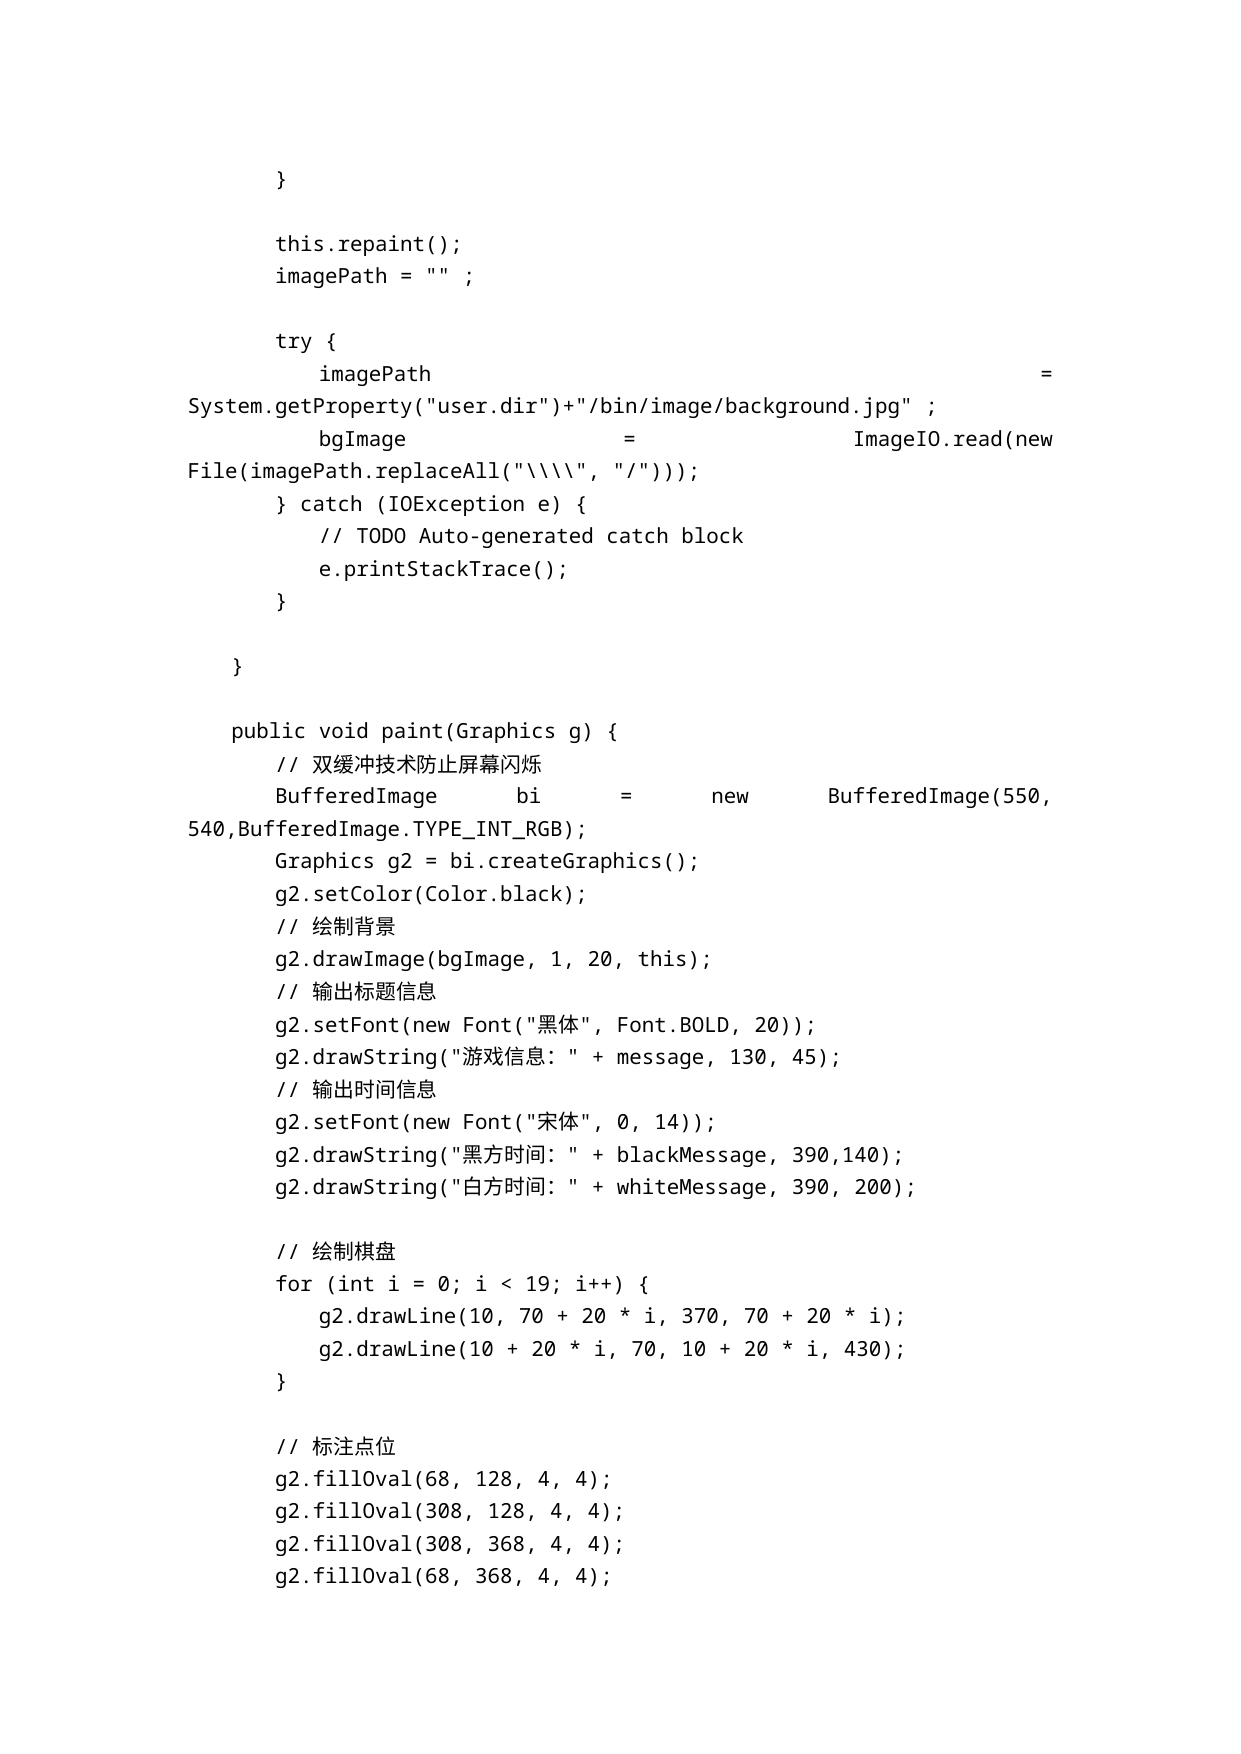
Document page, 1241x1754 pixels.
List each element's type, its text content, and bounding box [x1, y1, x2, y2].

text g2.drawLine(10, 70 + 20 * i, 370, 70 + 20 * i); [187, 1299, 1053, 1332]
text imagePath = System.getProperty("user.dir")+"/bin/image/background.jpg" ; [187, 357, 1053, 422]
text BufferedImage bi = new BufferedImage(550, 540,BufferedImage.TYPE_INT_RGB); [187, 779, 1053, 844]
text g2.setFont(new Font("黑体", Font.BOLD, 20)); [187, 1007, 1053, 1039]
text g2.fillOval(308, 128, 4, 4); [187, 1494, 1053, 1527]
text g2.fillOval(308, 368, 4, 4); [187, 1527, 1053, 1559]
text g2.drawString("游戏信息：" + message, 130, 45); [187, 1039, 1053, 1072]
text // 标注点位 [187, 1429, 1053, 1462]
text try { [187, 324, 1053, 357]
text } [187, 584, 1053, 617]
text // 绘制背景 [187, 909, 1053, 942]
text imagePath = "" ; [187, 259, 1053, 292]
text g2.drawString("白方时间：" + whiteMessage, 390, 200); [187, 1169, 1053, 1202]
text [187, 422, 1053, 487]
text // 输出时间信息 [187, 1072, 1053, 1104]
text Graphics g2 = bi.createGraphics(); [187, 844, 1053, 877]
text // 绘制棋盘 [187, 1234, 1053, 1267]
text public void paint(Graphics g) { [187, 714, 1053, 747]
text // 输出标题信息 [187, 974, 1053, 1007]
text g2.fillOval(68, 128, 4, 4); [187, 1462, 1053, 1494]
text g2.drawString("黑方时间：" + blackMessage, 390,140); [187, 1137, 1053, 1169]
text // 双缓冲技术防止屏幕闪烁 [187, 747, 1053, 779]
text e.printStackTrace(); [187, 552, 1053, 584]
text } [187, 1364, 1053, 1397]
text } catch (IOException e) { [187, 487, 1053, 519]
text g2.fillOval(68, 368, 4, 4); [187, 1559, 1053, 1592]
text g2.setColor(Color.black); [187, 877, 1053, 909]
text this.repaint(); [187, 227, 1053, 259]
text // TODO Auto-generated catch block [187, 519, 1053, 552]
text } [187, 649, 1053, 682]
text for (int i = 0; i < 19; i++) { [187, 1267, 1053, 1299]
text g2.setFont(new Font("宋体", 0, 14)); [187, 1104, 1053, 1137]
text g2.drawLine(10 + 20 * i, 70, 10 + 20 * i, 430); [187, 1332, 1053, 1364]
text g2.drawImage(bgImage, 1, 20, this); [187, 942, 1053, 974]
text } [187, 162, 1053, 194]
